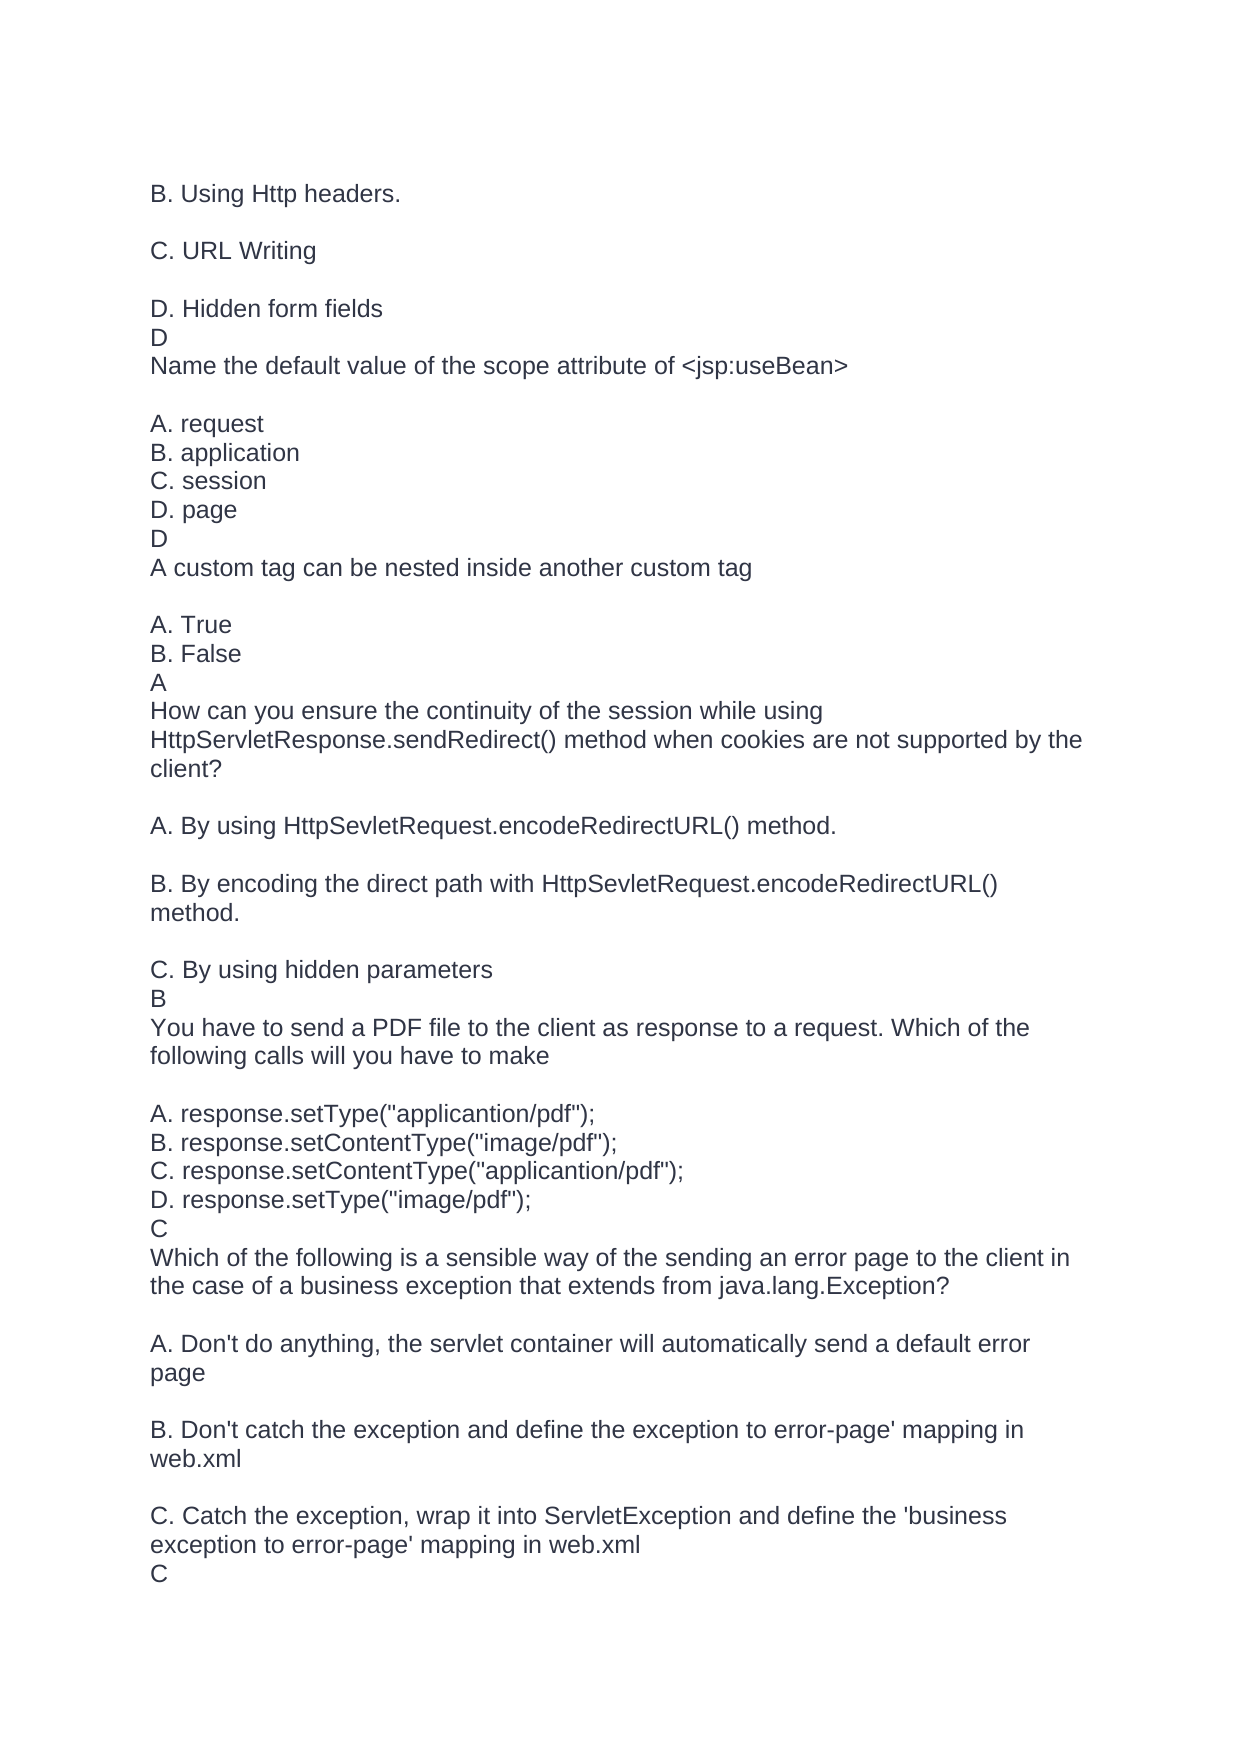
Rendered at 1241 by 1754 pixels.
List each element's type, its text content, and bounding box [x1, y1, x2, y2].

text C [150, 1559, 1090, 1587]
text You have to send a PDF file to the client as response to a request. Which of the following calls will you have to make A. response.setType("applicantion/pdf"); B. response.setContentType("image/pdf"); C. response.setContentType("applicantion/pdf"); D. response.setType("image/pdf"); [150, 1012, 1090, 1214]
text D [150, 524, 1090, 552]
text Name the default value of the scope attribute of <jsp:useBean> A. request B. application C. session D. page [150, 351, 1090, 524]
text How can you ensure the continuity of the session while using HttpServletResponse.sendRedirect() method when cookies are not supported by the client? A. By using HttpSevletRequest.encodeRedirectURL() method. B. By encoding the direct path with HttpSevletRequest.encodeRedirectURL() method. C. By using hidden parameters [150, 696, 1090, 984]
text A [150, 667, 1090, 696]
text Which of the following is a sensible way of the sending an error page to the client in the case of a business exception that extends from java.lang.Exception? A. Don't do anything, the servlet container will automatically send a default error page B. Don't catch the exception and define the exception to error-page' mapping in web.xml C. Catch the exception, wrap it into ServletException and define the 'business exception to error-page' mapping in web.xml [150, 1242, 1090, 1559]
text D [150, 322, 1090, 351]
text B [150, 984, 1090, 1012]
text C [150, 1214, 1090, 1242]
text A custom tag can be nested inside another custom tag A. True B. False [150, 552, 1090, 667]
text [150, 150, 1090, 322]
